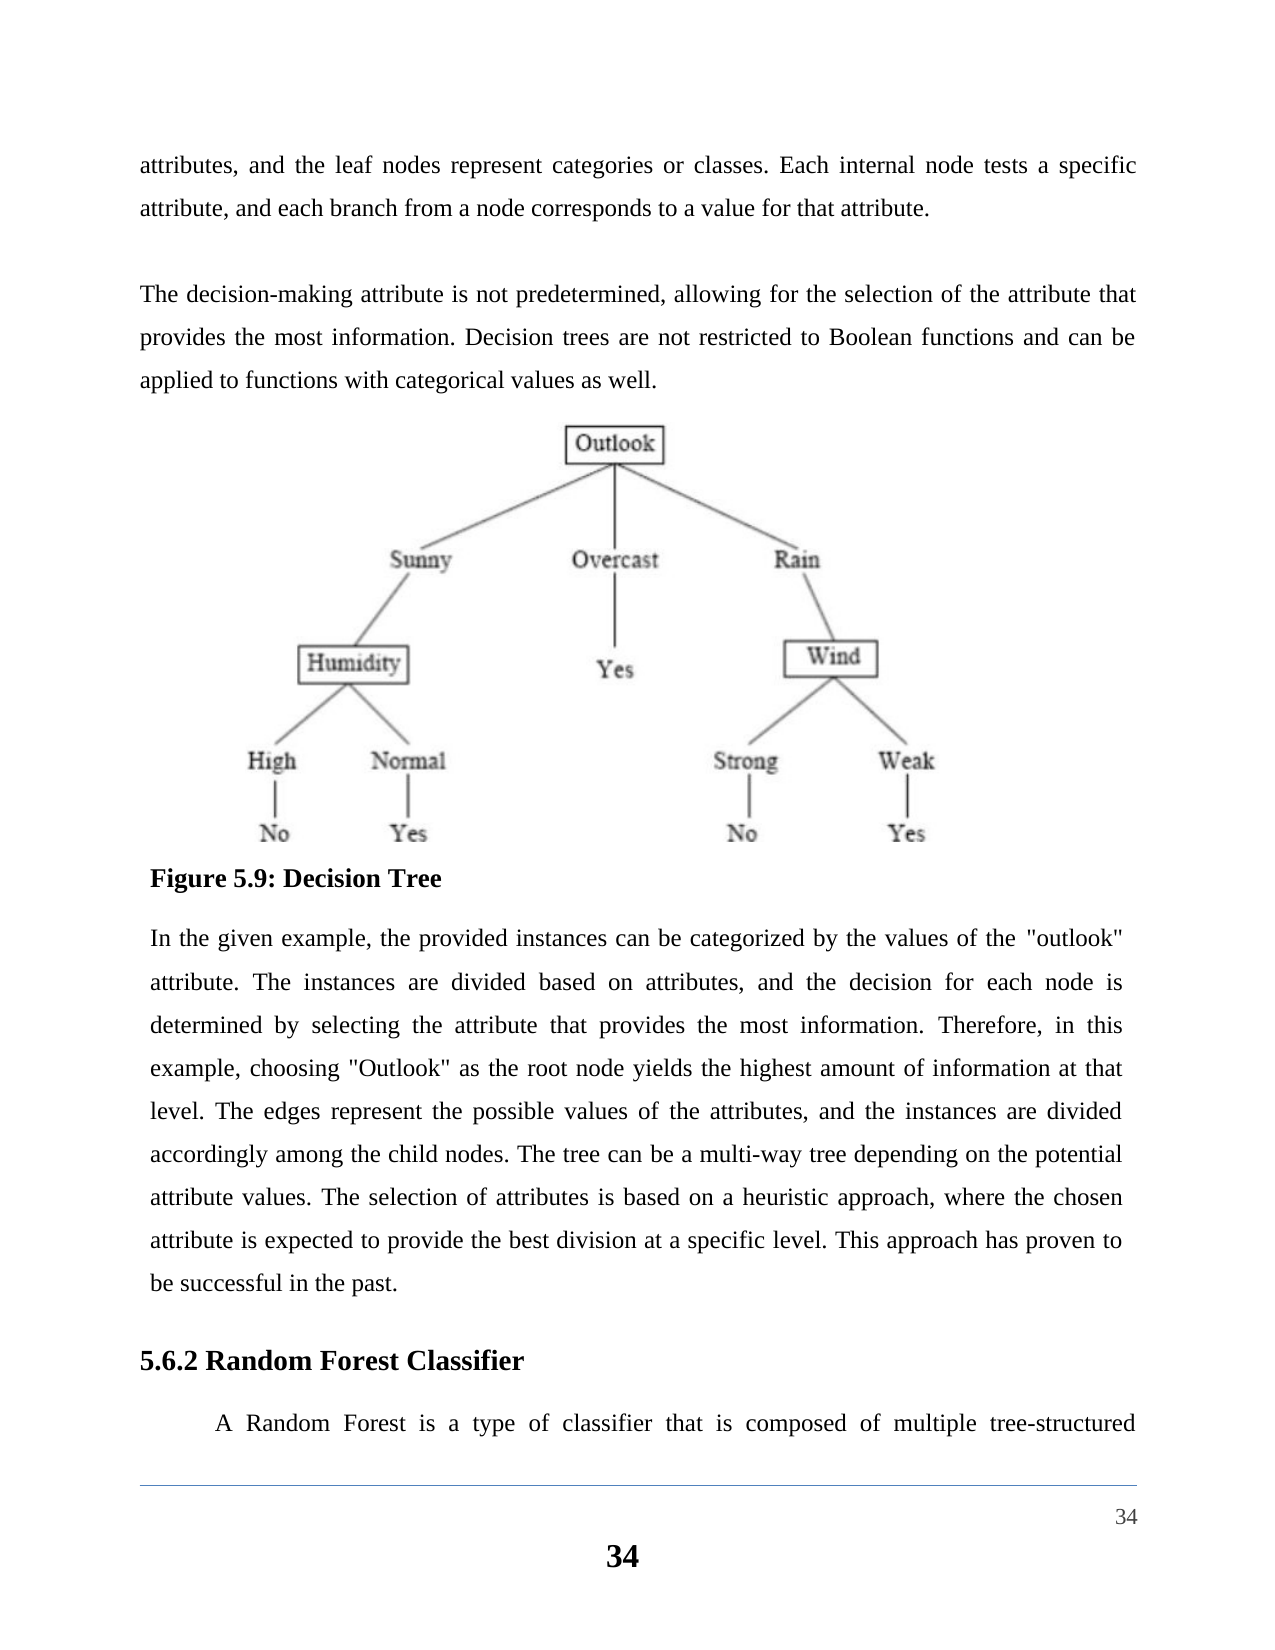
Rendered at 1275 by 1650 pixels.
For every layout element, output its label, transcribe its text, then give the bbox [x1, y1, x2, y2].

subtitle Figure 5.9: Decision Tree [150, 862, 1137, 893]
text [139, 150, 1137, 222]
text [139, 1408, 1137, 1437]
text In the given example, the provided instances can be categorized by the values of the "outlook" attribute. The instances are divided based on attributes, and the decision for each node is determined by selecting the attribute that provides the most information. Therefore, in this example, choosing "Outlook" as the root node yields the highest amount of information at that level. The edges represent the possible values of the attributes, and the instances are divided accordingly among the child nodes. The tree can be a multi-way tree depending on the potential attribute values. The selection of attributes is based on a heuristic approach, where the chosen attribute is expected to provide the best division at a specific level. This approach has proven to be successful in the past. [150, 923, 1123, 1297]
text The decision-making attribute is not predetermined, allowing for the selection of the attribute that provides the most information. Decision trees are not restricted to Boolean functions and can be applied to functions with categorical values as well. [139, 279, 1137, 394]
subtitle 5.6.2 Random Forest Classifier [139, 1343, 1137, 1377]
picture [245, 422, 940, 842]
